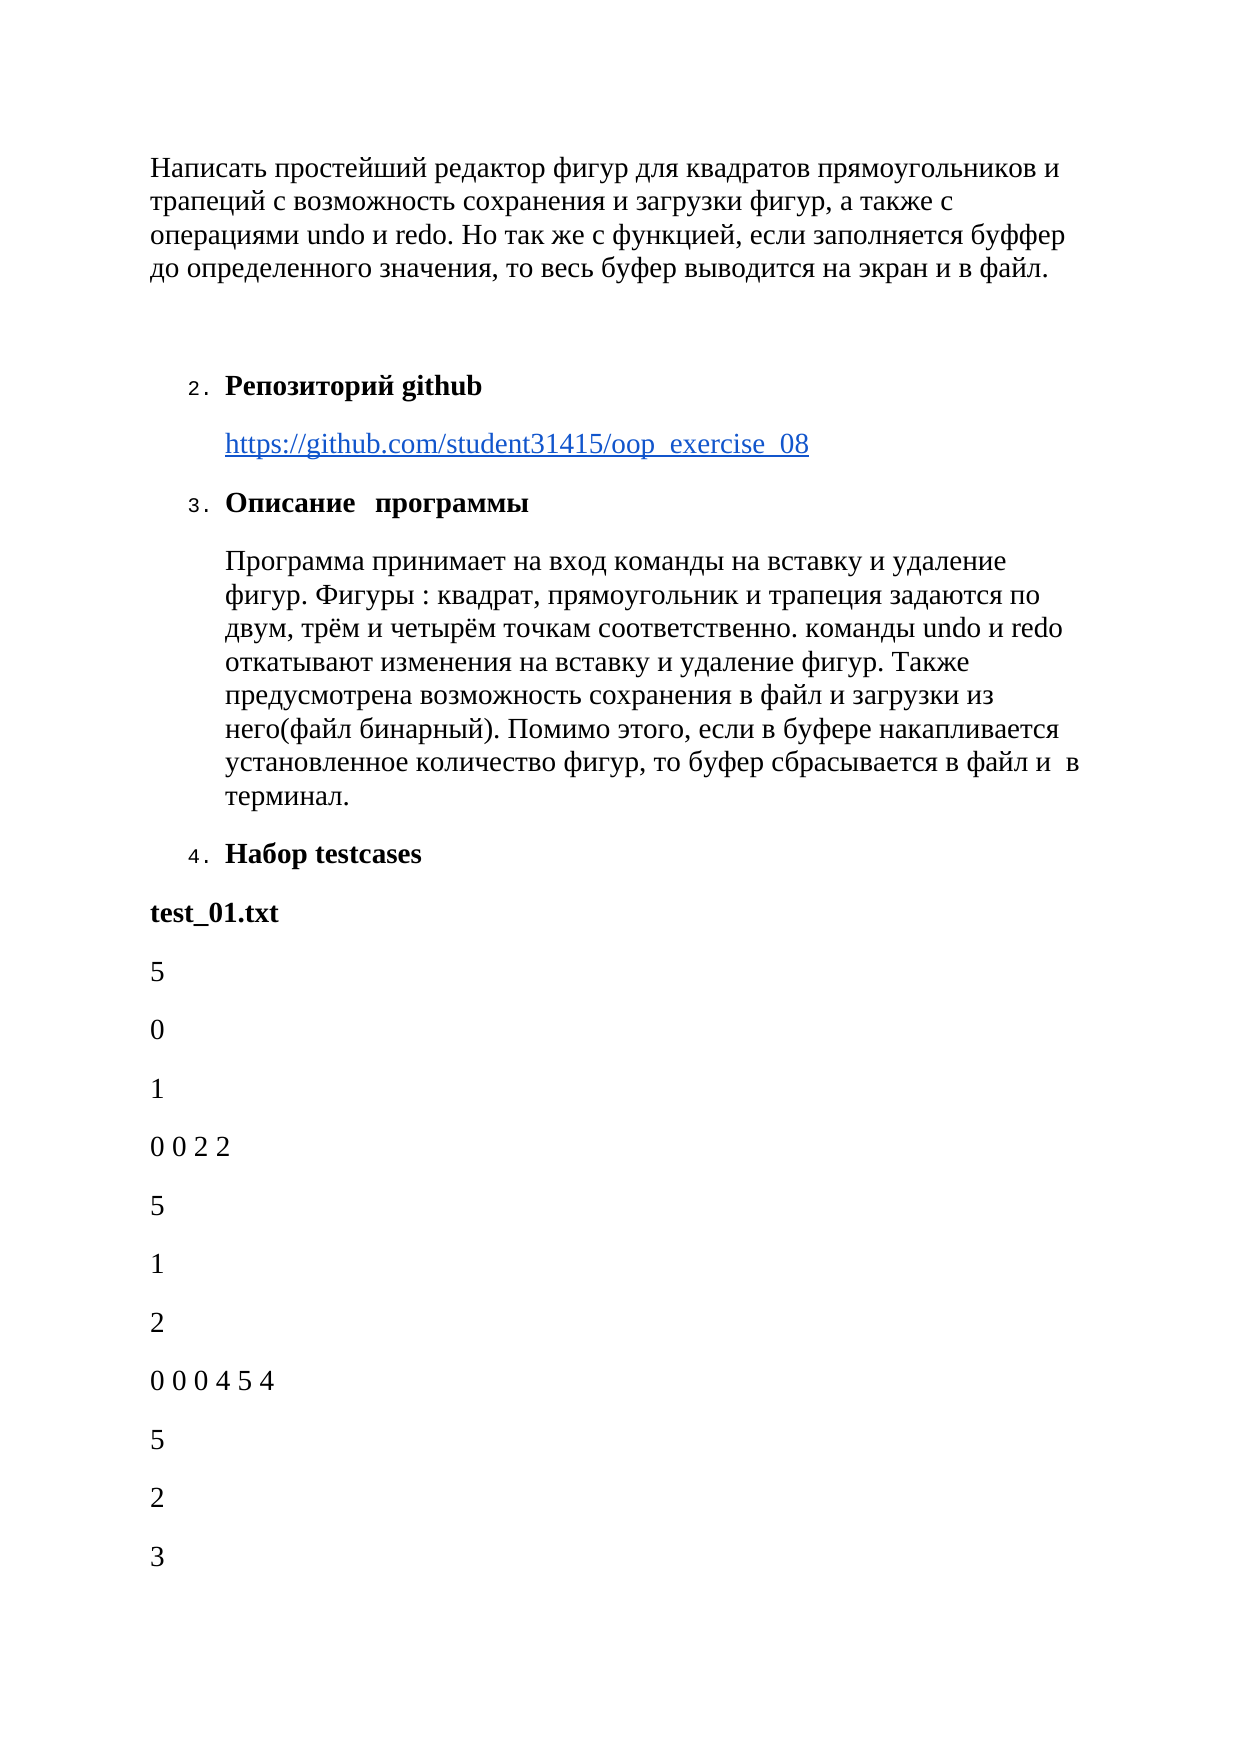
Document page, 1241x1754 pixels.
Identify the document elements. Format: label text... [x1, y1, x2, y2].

text 1 [150, 1071, 1090, 1104]
text test_01.txt [150, 895, 1090, 929]
text 1 [150, 1246, 1090, 1280]
text Написать простейший редактор фигур для квадратов прямоугольников и трапеций с возможность сохранения и загрузки фигур, а также с операциями undo и redo. Но так же с функцией, если заполняется буффер до определенного значения, то весь буфер выводится на экран и в файл. [150, 150, 1090, 284]
text 3 [150, 1539, 1090, 1573]
list Описание программы [187, 485, 1090, 518]
text 2 [150, 1481, 1090, 1514]
text 5 [150, 1422, 1090, 1456]
text 5 [150, 1188, 1090, 1221]
text 2 [150, 1305, 1090, 1338]
text Программа принимает на вход команды на вставку и удаление фигур. Фигуры : квадрат, прямоугольник и трапеция задаются по двум, трём и четырём точкам соответственно. команды undo и redo откатывают изменения на вставку и удаление фигур. Также предусмотрена возможность сохранения в файл и загрузки из него(файл бинарный). Помимо этого, если в буфере накапливается установленное количество фигур, то буфер сбрасывается в файл и в терминал. [225, 543, 1090, 812]
list Репозиторий github [187, 368, 1090, 401]
text 0 0 2 2 [150, 1129, 1090, 1163]
text 5 [150, 954, 1090, 987]
list Набор testcases [187, 837, 1090, 870]
text 0 [150, 1012, 1090, 1046]
text 0 0 0 4 5 4 [150, 1363, 1090, 1397]
text https://github.com/student31415/oop_exercise_08 [225, 426, 1090, 460]
